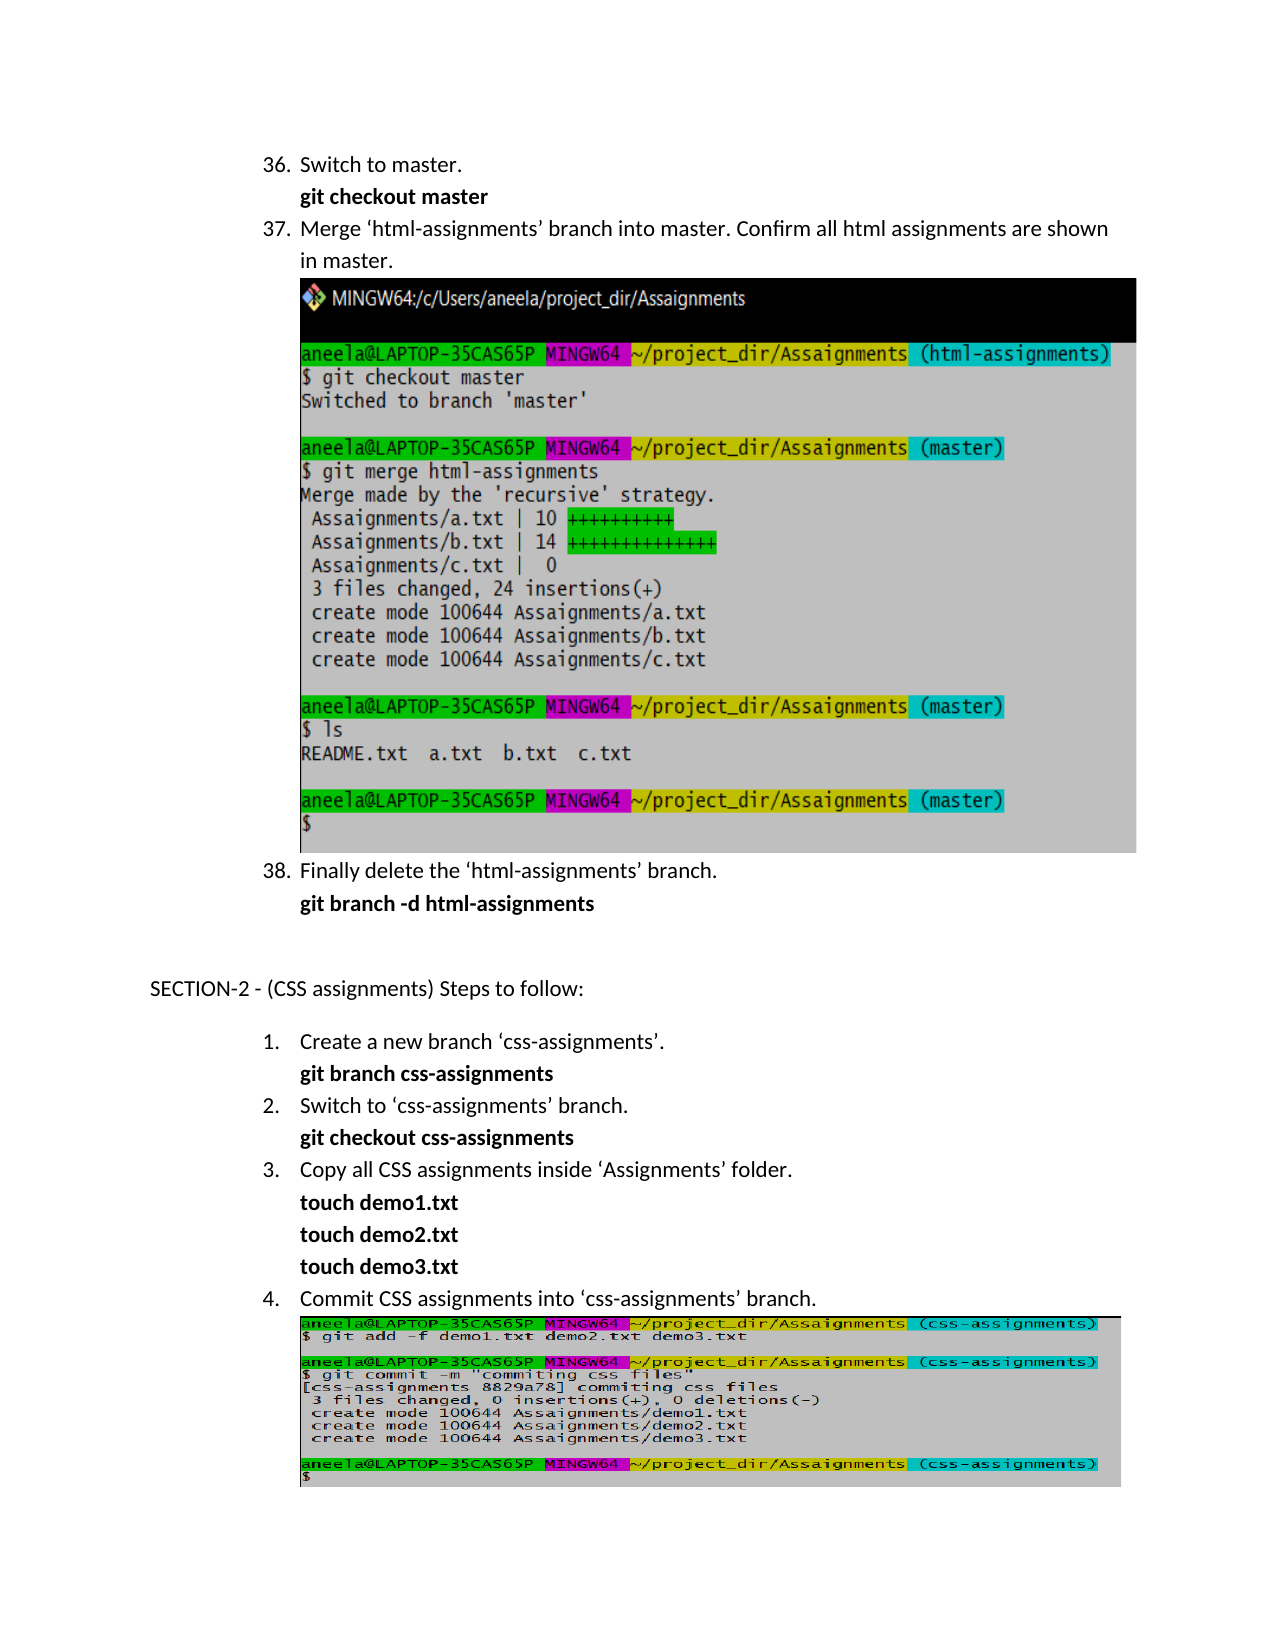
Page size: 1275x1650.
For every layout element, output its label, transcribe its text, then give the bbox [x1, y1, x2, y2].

text SECTION-2 - (CSS assignments) Steps to follow: [150, 974, 1125, 1002]
list git branch css-assignments [300, 1059, 1125, 1087]
list git checkout css-assignments [300, 1123, 1125, 1151]
list Finally delete the ‘html-assignments’ branch. [262, 856, 1125, 884]
list git checkout master [300, 182, 1125, 210]
list git branch -d html-assignments [300, 889, 1125, 917]
list Switch to master. [262, 150, 1125, 178]
list Commit CSS assignments into ‘css-assignments’ branch. [262, 1284, 1125, 1312]
picture [300, 278, 1137, 853]
list touch demo3.txt [300, 1252, 1125, 1280]
list Create a new branch ‘css-assignments’. [262, 1027, 1125, 1055]
picture [300, 1316, 1122, 1487]
list touch demo1.txt [300, 1188, 1125, 1216]
list Copy all CSS assignments inside ‘Assignments’ folder. [262, 1156, 1125, 1184]
list Merge ‘html-assignments’ branch into master. Confirm all html assignments are shown in master. [262, 214, 1125, 274]
list touch demo2.txt [300, 1220, 1125, 1248]
list Switch to ‘css-assignments’ branch. [262, 1091, 1125, 1119]
